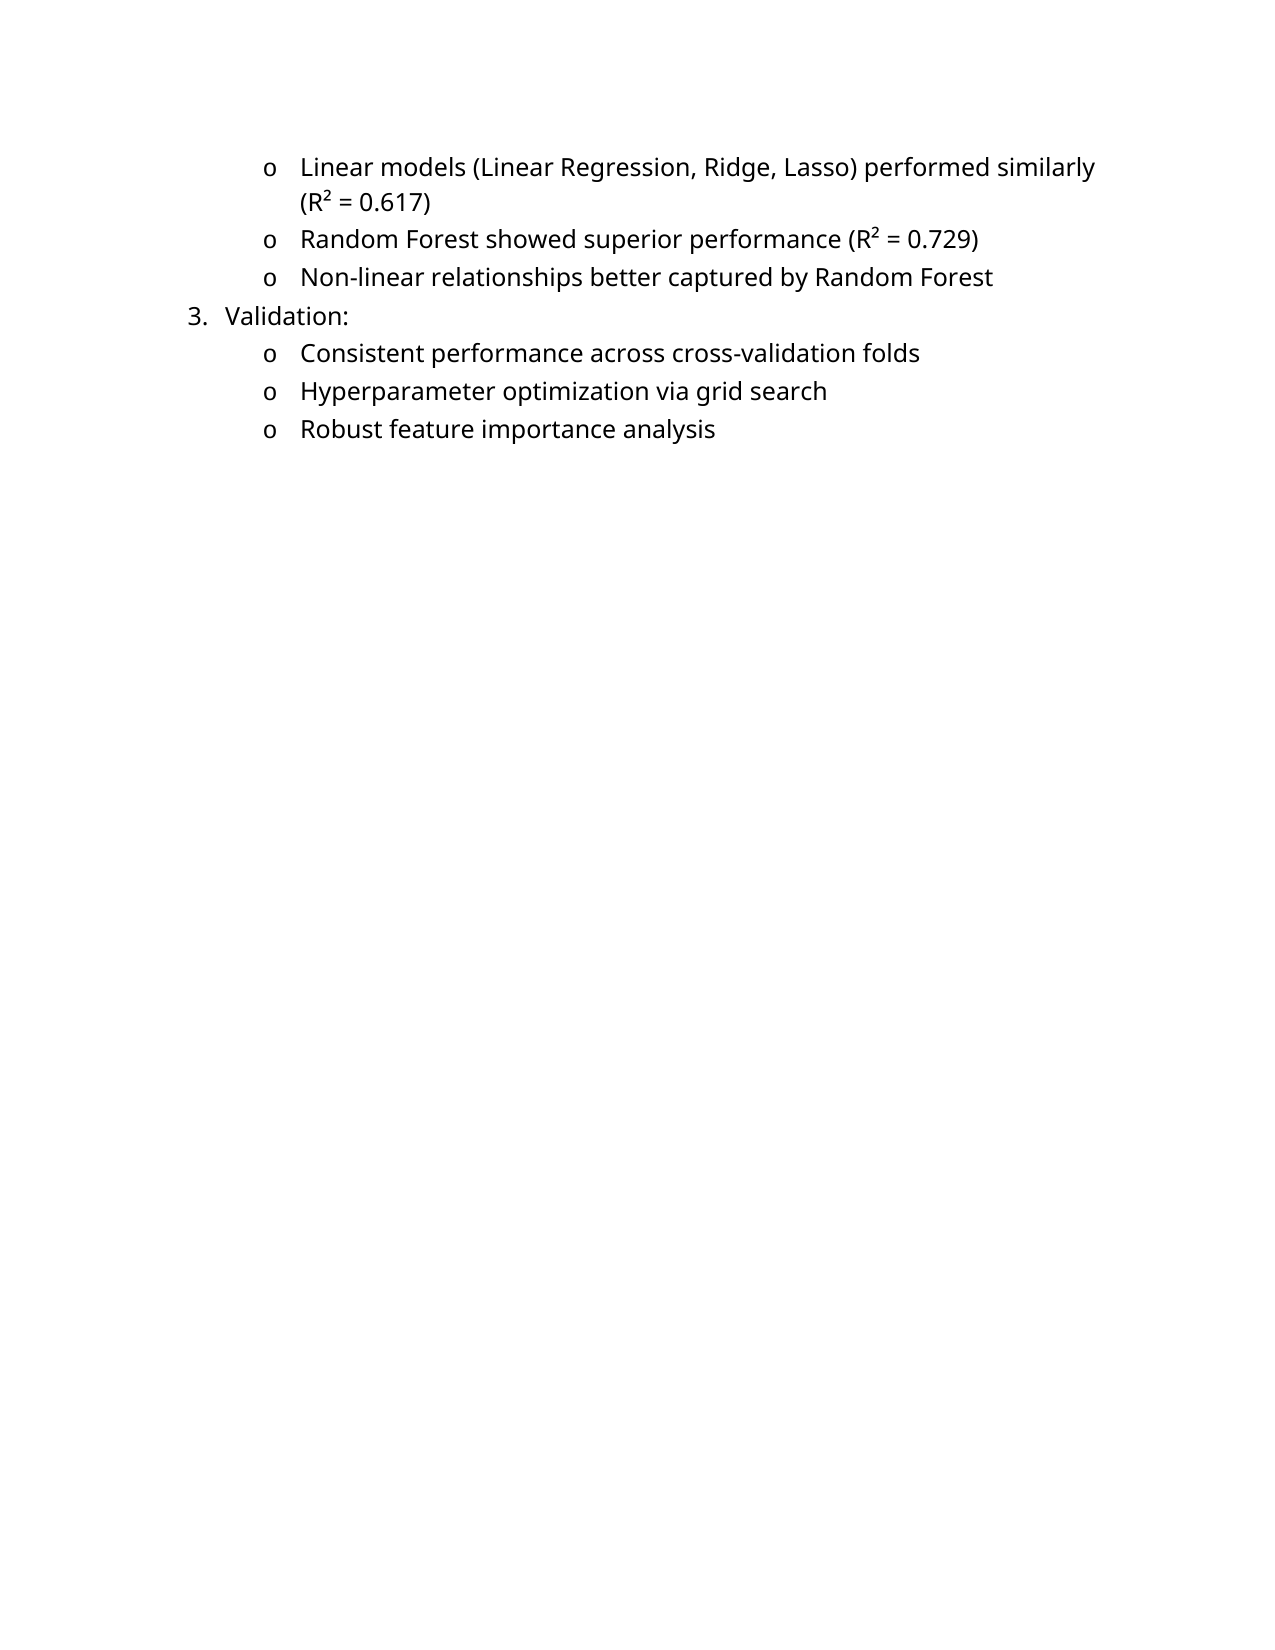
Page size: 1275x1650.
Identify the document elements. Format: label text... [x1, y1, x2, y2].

list Linear models (Linear Regression, Ridge, Lasso) performed similarly (R² = 0.617) [262, 150, 1125, 218]
list Consistent performance across cross-validation folds [262, 336, 1125, 370]
list Random Forest showed superior performance (R² = 0.729) [262, 222, 1125, 256]
list Robust feature importance analysis [262, 412, 1125, 446]
list Validation: [187, 298, 1125, 332]
list Non-linear relationships better captured by Random Forest [262, 260, 1125, 294]
list Hyperparameter optimization via grid search [262, 374, 1125, 408]
